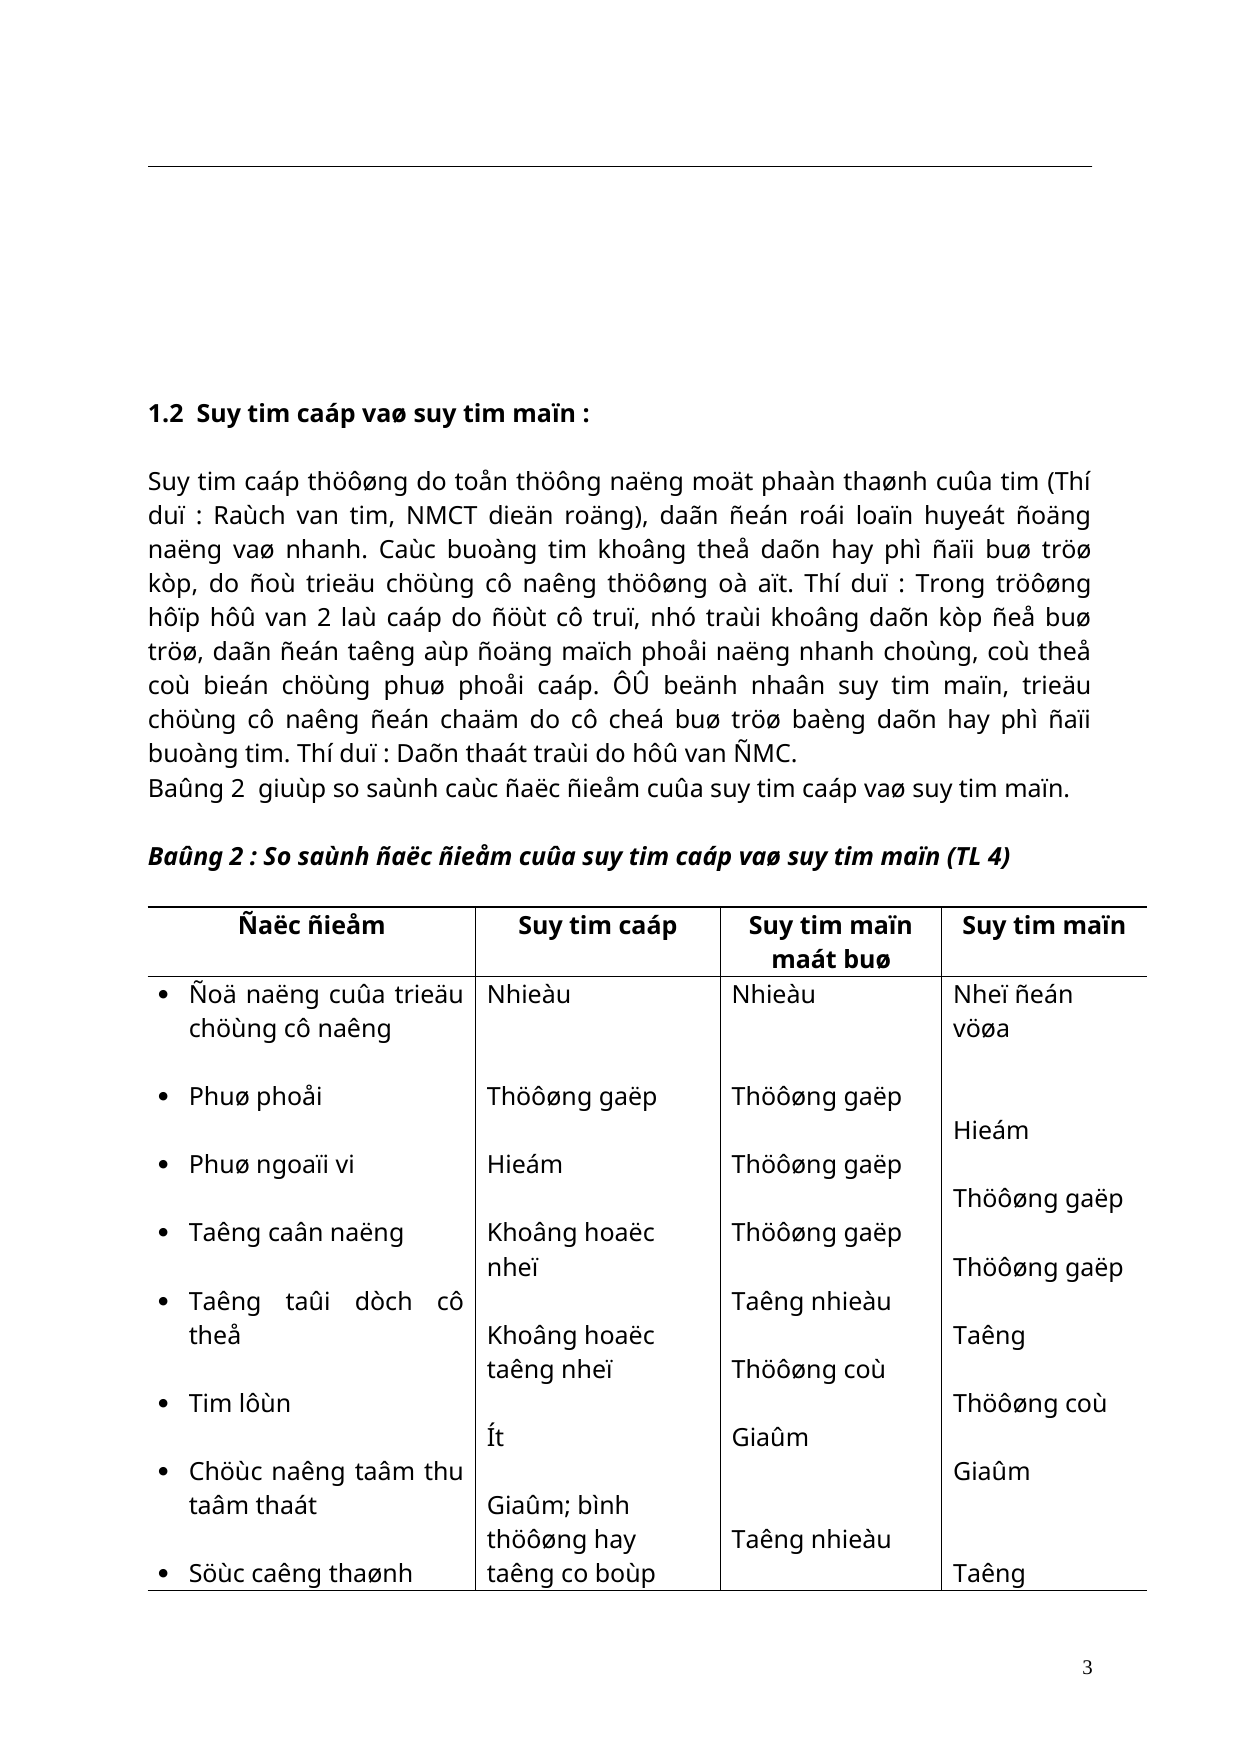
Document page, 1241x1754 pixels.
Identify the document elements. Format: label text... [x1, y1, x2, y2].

text 1.2 Suy tim caáp vaø suy tim maïn : [148, 396, 1092, 429]
table_header Ñaëc ñieåm [148, 908, 475, 976]
table_header Suy tim caáp [476, 908, 720, 976]
text Baûng 2 : So saùnh ñaëc ñieåm cuûa suy tim caáp vaø suy tim maïn (TL 4) [148, 838, 1092, 872]
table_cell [721, 977, 941, 1590]
text Baûng 2 giuùp so saùnh caùc ñaëc ñieåm cuûa suy tim caáp vaø suy tim maïn. [148, 770, 1092, 804]
table_header Suy tim maïn [942, 908, 1147, 976]
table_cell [942, 977, 1147, 1590]
text Suy tim caáp thöôøng do toån thöông naëng moät phaàn thaønh cuûa tim (Thí duï : Raùch van tim, NMCT dieän roäng), daãn ñeán roái loaïn huyeát ñoäng naëng vaø nhanh. Caùc buoàng tim khoâng theå daõn hay phì ñaïi buø tröø kòp, do ñoù trieäu chöùng cô naêng thöôøng oà aït. Thí duï : Trong tröôøng hôïp hôû van 2 laù caáp do ñöùt cô truï, nhó traùi khoâng daõn kòp ñeå buø tröø, daãn ñeán taêng aùp ñoäng maïch phoåi naëng nhanh choùng, coù theå coù bieán chöùng phuø phoåi caáp. ÔÛ beänh nhaân suy tim maïn, trieäu chöùng cô naêng ñeán chaäm do cô cheá buø tröø baèng daõn hay phì ñaïi buoàng tim. Thí duï : Daõn thaát traùi do hôû van ÑMC. [148, 464, 1092, 770]
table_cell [148, 977, 475, 1590]
table_header Suy tim maïn maát buø [721, 908, 941, 976]
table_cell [476, 977, 720, 1590]
